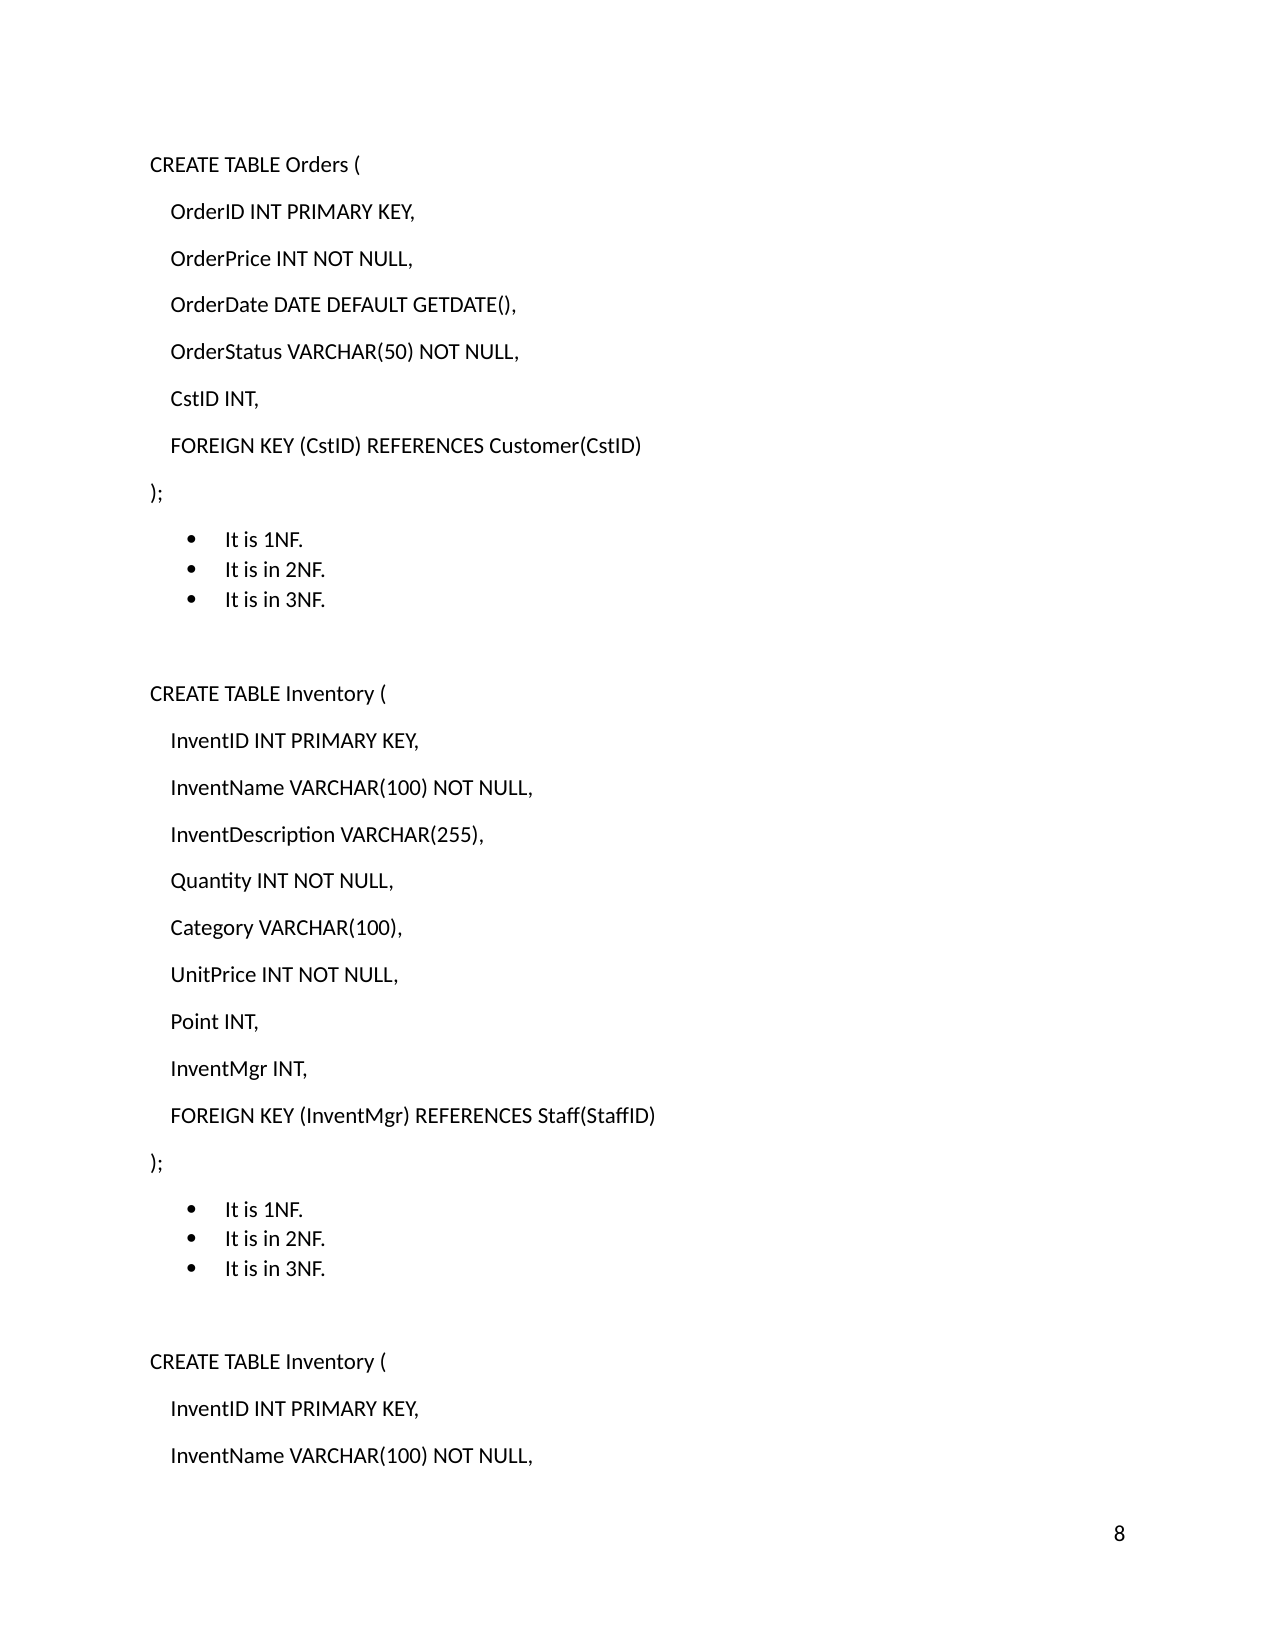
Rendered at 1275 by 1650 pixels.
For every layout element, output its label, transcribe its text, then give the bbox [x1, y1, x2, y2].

text Point INT, [150, 1007, 1125, 1035]
text InventMgr INT, [150, 1054, 1125, 1082]
list It is in 3NF. [187, 585, 1125, 613]
text UnitPrice INT NOT NULL, [150, 960, 1125, 988]
text InventName VARCHAR(100) NOT NULL, [150, 1441, 1125, 1469]
text OrderID INT PRIMARY KEY, [150, 197, 1125, 225]
text InventID INT PRIMARY KEY, [150, 726, 1125, 754]
text CREATE TABLE Orders ( [150, 150, 1125, 178]
text CREATE TABLE Inventory ( [150, 679, 1125, 707]
list It is 1NF. [187, 1195, 1125, 1223]
text InventName VARCHAR(100) NOT NULL, [150, 773, 1125, 801]
text CREATE TABLE Inventory ( [150, 1347, 1125, 1375]
text CstID INT, [150, 384, 1125, 412]
list It is in 2NF. [187, 1224, 1125, 1252]
text InventID INT PRIMARY KEY, [150, 1394, 1125, 1422]
text ); [150, 478, 1125, 506]
text OrderDate DATE DEFAULT GETDATE(), [150, 291, 1125, 319]
list It is in 3NF. [187, 1254, 1125, 1282]
text FOREIGN KEY (InventMgr) REFERENCES Staff(StaffID) [150, 1101, 1125, 1129]
text OrderStatus VARCHAR(50) NOT NULL, [150, 337, 1125, 366]
text Category VARCHAR(100), [150, 913, 1125, 942]
list It is in 2NF. [187, 555, 1125, 583]
text ); [150, 1148, 1125, 1176]
text InventDescription VARCHAR(255), [150, 820, 1125, 848]
text OrderPrice INT NOT NULL, [150, 244, 1125, 272]
text Quantity INT NOT NULL, [150, 867, 1125, 895]
text FOREIGN KEY (CstID) REFERENCES Customer(CstID) [150, 431, 1125, 459]
list It is 1NF. [187, 525, 1125, 553]
